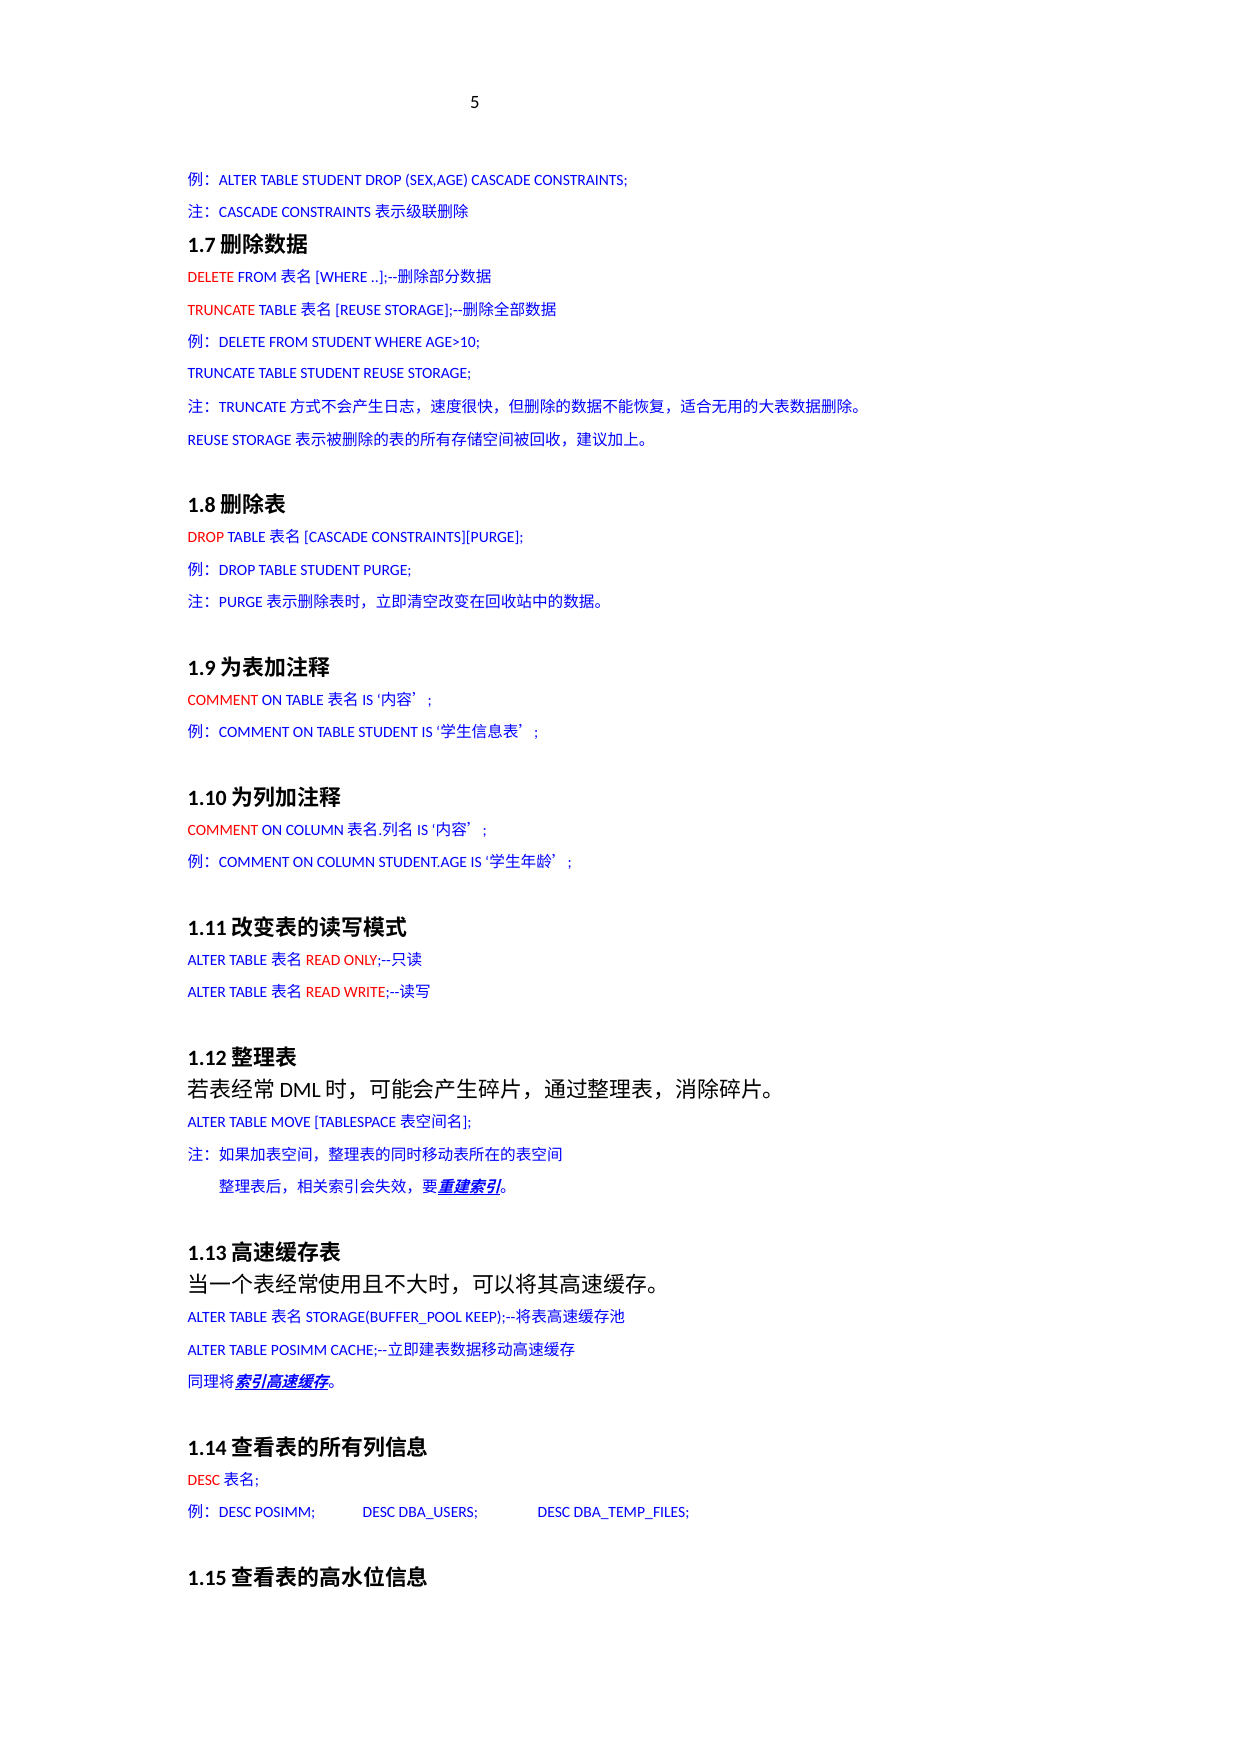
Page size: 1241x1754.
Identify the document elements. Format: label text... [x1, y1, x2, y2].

list 当一个表经常使用且不大时，可以将其高速缓存。 [187, 1267, 1053, 1299]
list 注：TRUNCATE方式不会产生日志，速度很快，但删除的数据不能恢复，适合无用的大表数据删除。 [187, 389, 1053, 422]
list DELETE FROM 表名 [WHERE ..];--删除部分数据 [187, 259, 1053, 292]
list 例：COMMENT ON COLUMN STUDENT.AGE IS ‘学生年龄’; [187, 844, 1053, 877]
list ALTER TABLE MOVE [TABLESPACE 表空间名]; [187, 1104, 1053, 1137]
list 注：如果加表空间，整理表的同时移动表所在的表空间 [187, 1137, 1053, 1169]
list DESC表名; [187, 1462, 1053, 1494]
list 整理表后，相关索引会失效，要重建索引。 [187, 1169, 1053, 1202]
list REUSE STORAGE 表示被删除的表的所有存储空间被回收，建议加上。 [187, 422, 1053, 454]
list 查看表的高水位信息 [187, 1559, 1053, 1592]
list 为表加注释 [187, 649, 1053, 682]
list TRUNCATE TABLE 表名 [REUSE STORAGE];--删除全部数据 [187, 292, 1053, 324]
list ALTER TABLE 表名 STORAGE(BUFFER_POOL KEEP);--将表高速缓存池 [187, 1299, 1053, 1332]
list 删除数据 [187, 227, 1053, 259]
list 例：DESC POSIMM; DESC DBA_USERS; DESC DBA_TEMP_FILES; [187, 1494, 1053, 1527]
list 注：CASCADE CONSTRAINTS 表示级联删除 [187, 194, 1053, 227]
list ALTER TABLE 表名 READ WRITE;--读写 [187, 974, 1053, 1007]
list 整理表 [187, 1039, 1053, 1072]
list 例：COMMENT ON TABLE STUDENT IS ‘学生信息表’; [187, 714, 1053, 747]
list COMMENT ON TABLE 表名 IS ‘内容’; [187, 682, 1053, 714]
list ALTER TABLE 表名 READ ONLY;--只读 [187, 942, 1053, 974]
list DROP TABLE 表名 [CASCADE CONSTRAINTS][PURGE]; [187, 519, 1053, 552]
list 查看表的所有列信息 [187, 1429, 1053, 1462]
list 若表经常DML时，可能会产生碎片，通过整理表，消除碎片。 [187, 1072, 1053, 1104]
list 例：ALTER TABLE STUDENT DROP (SEX,AGE) CASCADE CONSTRAINTS; [187, 162, 1053, 194]
list 注：PURGE 表示删除表时，立即清空改变在回收站中的数据。 [187, 584, 1053, 617]
list 同理将索引高速缓存。 [187, 1364, 1053, 1397]
list COMMENT ON COLUMN表名.列名 IS ‘内容’; [187, 812, 1053, 844]
list 改变表的读写模式 [187, 909, 1053, 942]
list ALTER TABLE POSIMM CACHE;--立即建表数据移动高速缓存 [187, 1332, 1053, 1364]
list 为列加注释 [187, 779, 1053, 812]
list 例：DELETE FROM STUDENT WHERE AGE>10; [187, 324, 1053, 357]
list 高速缓存表 [187, 1234, 1053, 1267]
list 删除表 [187, 487, 1053, 519]
list 例：DROP TABLE STUDENT PURGE; [187, 552, 1053, 584]
list TRUNCATE TABLE STUDENT REUSE STORAGE; [187, 357, 1053, 389]
